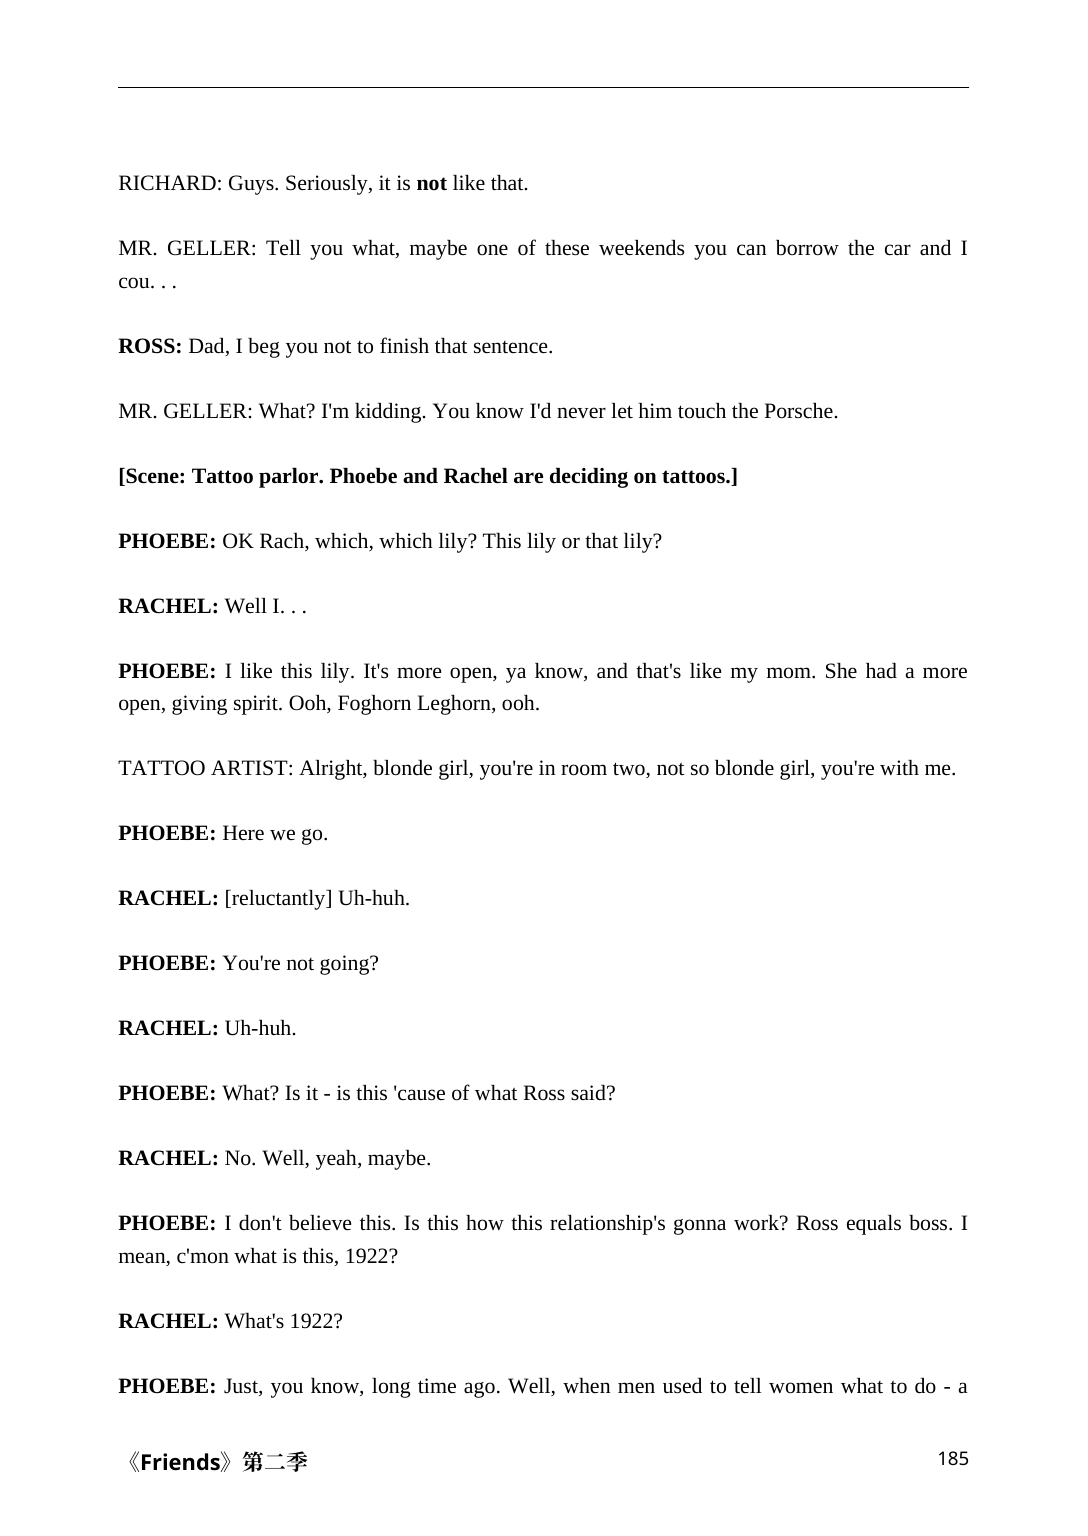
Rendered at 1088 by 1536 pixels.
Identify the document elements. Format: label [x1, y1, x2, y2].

text [118, 134, 969, 1401]
